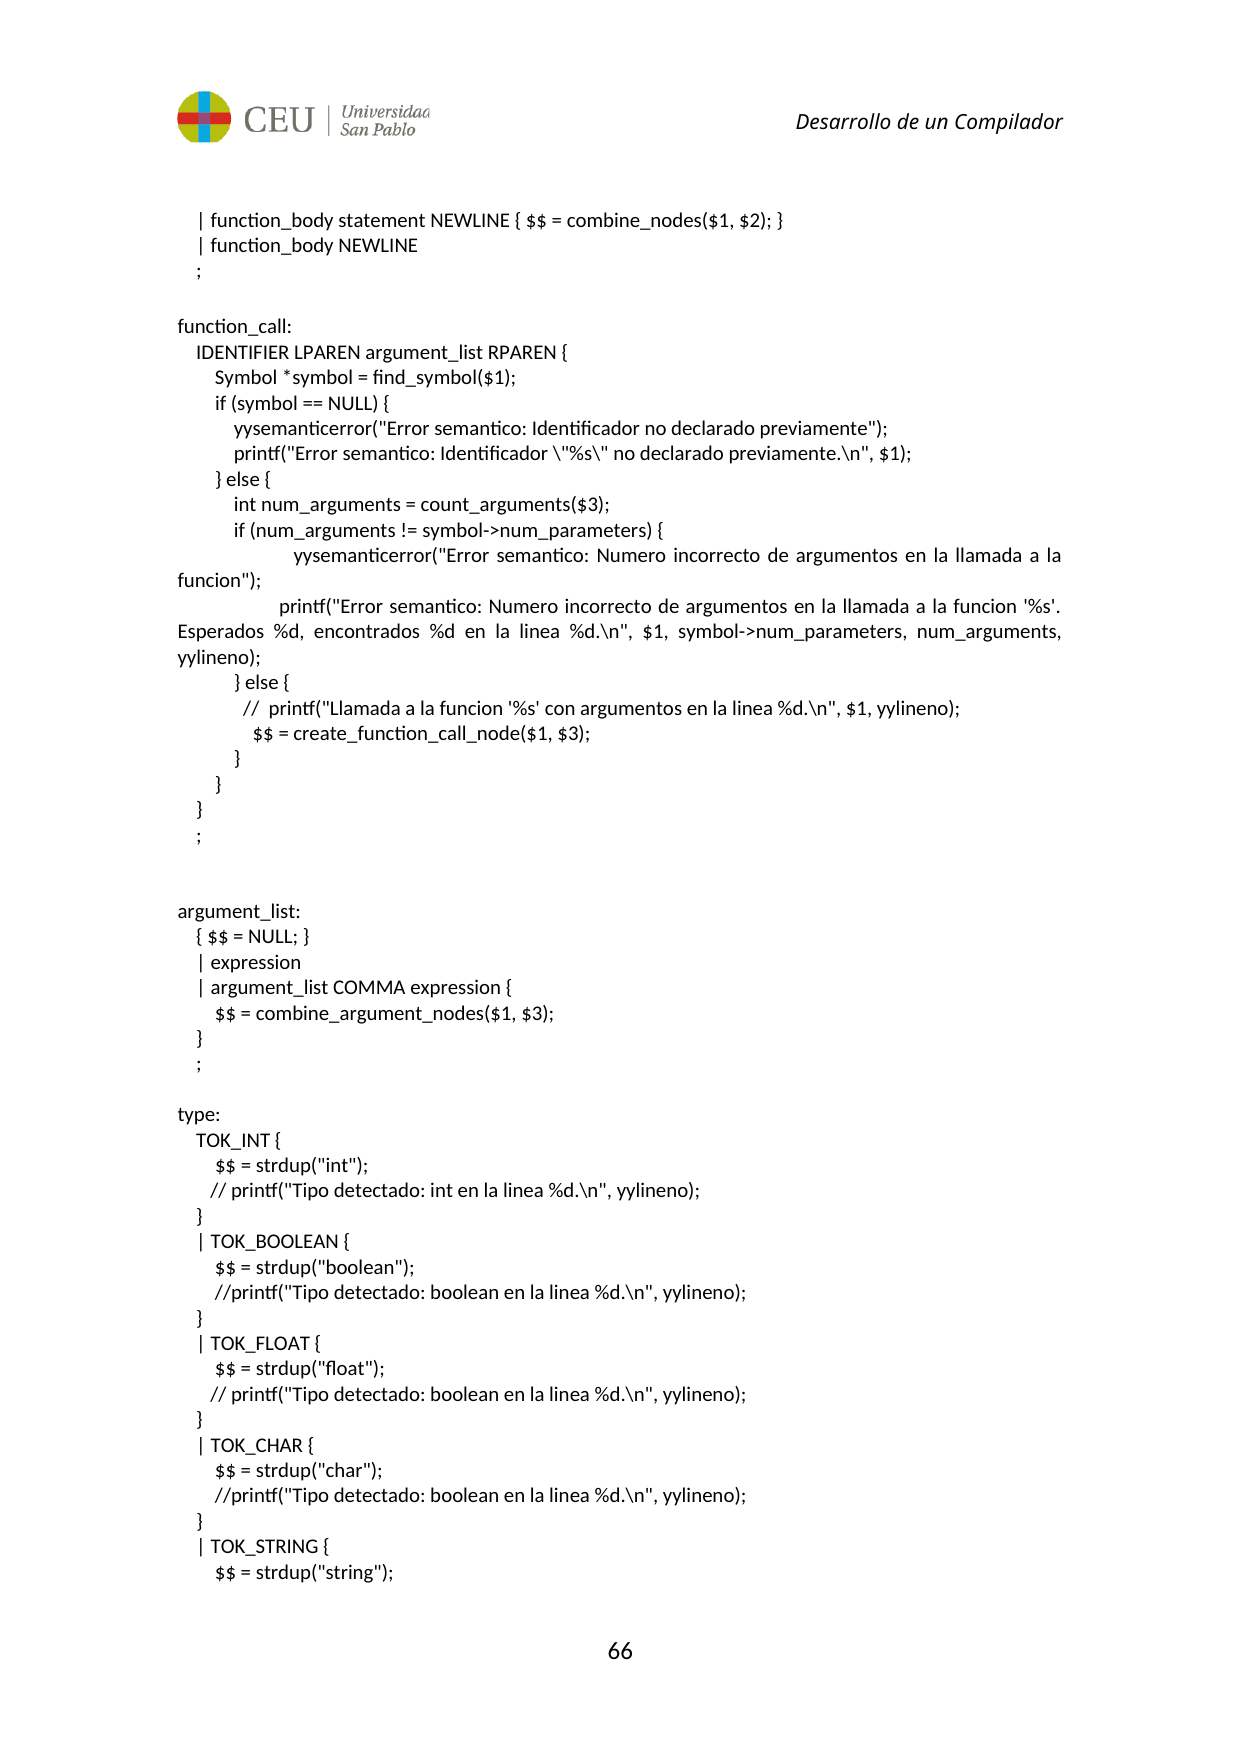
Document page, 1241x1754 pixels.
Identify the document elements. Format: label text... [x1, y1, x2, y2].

text | TOK_STRING { [177, 1533, 1063, 1559]
text $$ = strdup("float"); [177, 1356, 1063, 1381]
text | TOK_FLOAT { [177, 1330, 1063, 1356]
text | function_body NEWLINE [177, 232, 1063, 258]
text } [177, 1203, 1063, 1228]
text // printf("Tipo detectado: int en la linea %d.\n", yylineno); [177, 1178, 1063, 1203]
text ; [177, 822, 1063, 847]
text $$ = combine_argument_nodes($1, $3); [177, 1000, 1063, 1025]
text } [177, 771, 1063, 796]
text yysemanticerror("Error semantico: Numero incorrecto de argumentos en la llamada a la funcion"); [177, 542, 1063, 593]
text $$ = strdup("boolean"); [177, 1254, 1063, 1279]
text | TOK_BOOLEAN { [177, 1228, 1063, 1254]
text ; [177, 258, 1063, 283]
text Symbol *symbol = find_symbol($1); [177, 364, 1063, 390]
text TOK_INT { [177, 1127, 1063, 1152]
text { $$ = NULL; } [177, 923, 1063, 949]
text } else { [177, 669, 1063, 695]
text } [177, 1025, 1063, 1051]
text | argument_list COMMA expression { [177, 974, 1063, 1000]
text yysemanticerror("Error semantico: Identificador no declarado previamente"); [177, 415, 1063, 441]
text $$ = create_function_call_node($1, $3); [177, 720, 1063, 746]
text | TOK_CHAR { [177, 1432, 1063, 1457]
text if (num_arguments != symbol->num_parameters) { [177, 517, 1063, 542]
text $$ = strdup("int"); [177, 1152, 1063, 1178]
text //printf("Tipo detectado: boolean en la linea %d.\n", yylineno); [177, 1483, 1063, 1508]
text $$ = strdup("string"); [177, 1559, 1063, 1584]
text } else { [177, 466, 1063, 491]
text } [177, 1406, 1063, 1432]
text argument_list: [177, 898, 1063, 923]
text } [177, 1305, 1063, 1330]
text } [177, 1508, 1063, 1533]
text ; [177, 1051, 1063, 1076]
text type: [177, 1101, 1063, 1127]
text } [177, 746, 1063, 771]
text | function_body statement NEWLINE { $$ = combine_nodes($1, $2); } [177, 207, 1063, 232]
picture [176, 89, 430, 143]
text if (symbol == NULL) { [177, 390, 1063, 415]
text function_call: [177, 313, 1063, 339]
text // printf("Llamada a la funcion '%s' con argumentos en la linea %d.\n", $1, yylineno); [177, 695, 1063, 720]
text | expression [177, 949, 1063, 974]
text } [177, 796, 1063, 822]
text printf("Error semantico: Numero incorrecto de argumentos en la llamada a la funcion '%s'. Esperados %d, encontrados %d en la linea %d.\n", $1, symbol->num_parameters, num_arguments, yylineno); [177, 593, 1063, 669]
text int num_arguments = count_arguments($3); [177, 491, 1063, 517]
text // printf("Tipo detectado: boolean en la linea %d.\n", yylineno); [177, 1381, 1063, 1406]
text IDENTIFIER LPAREN argument_list RPAREN { [177, 339, 1063, 364]
text printf("Error semantico: Identificador \"%s\" no declarado previamente.\n", $1); [177, 441, 1063, 466]
text $$ = strdup("char"); [177, 1457, 1063, 1483]
text //printf("Tipo detectado: boolean en la linea %d.\n", yylineno); [177, 1279, 1063, 1305]
